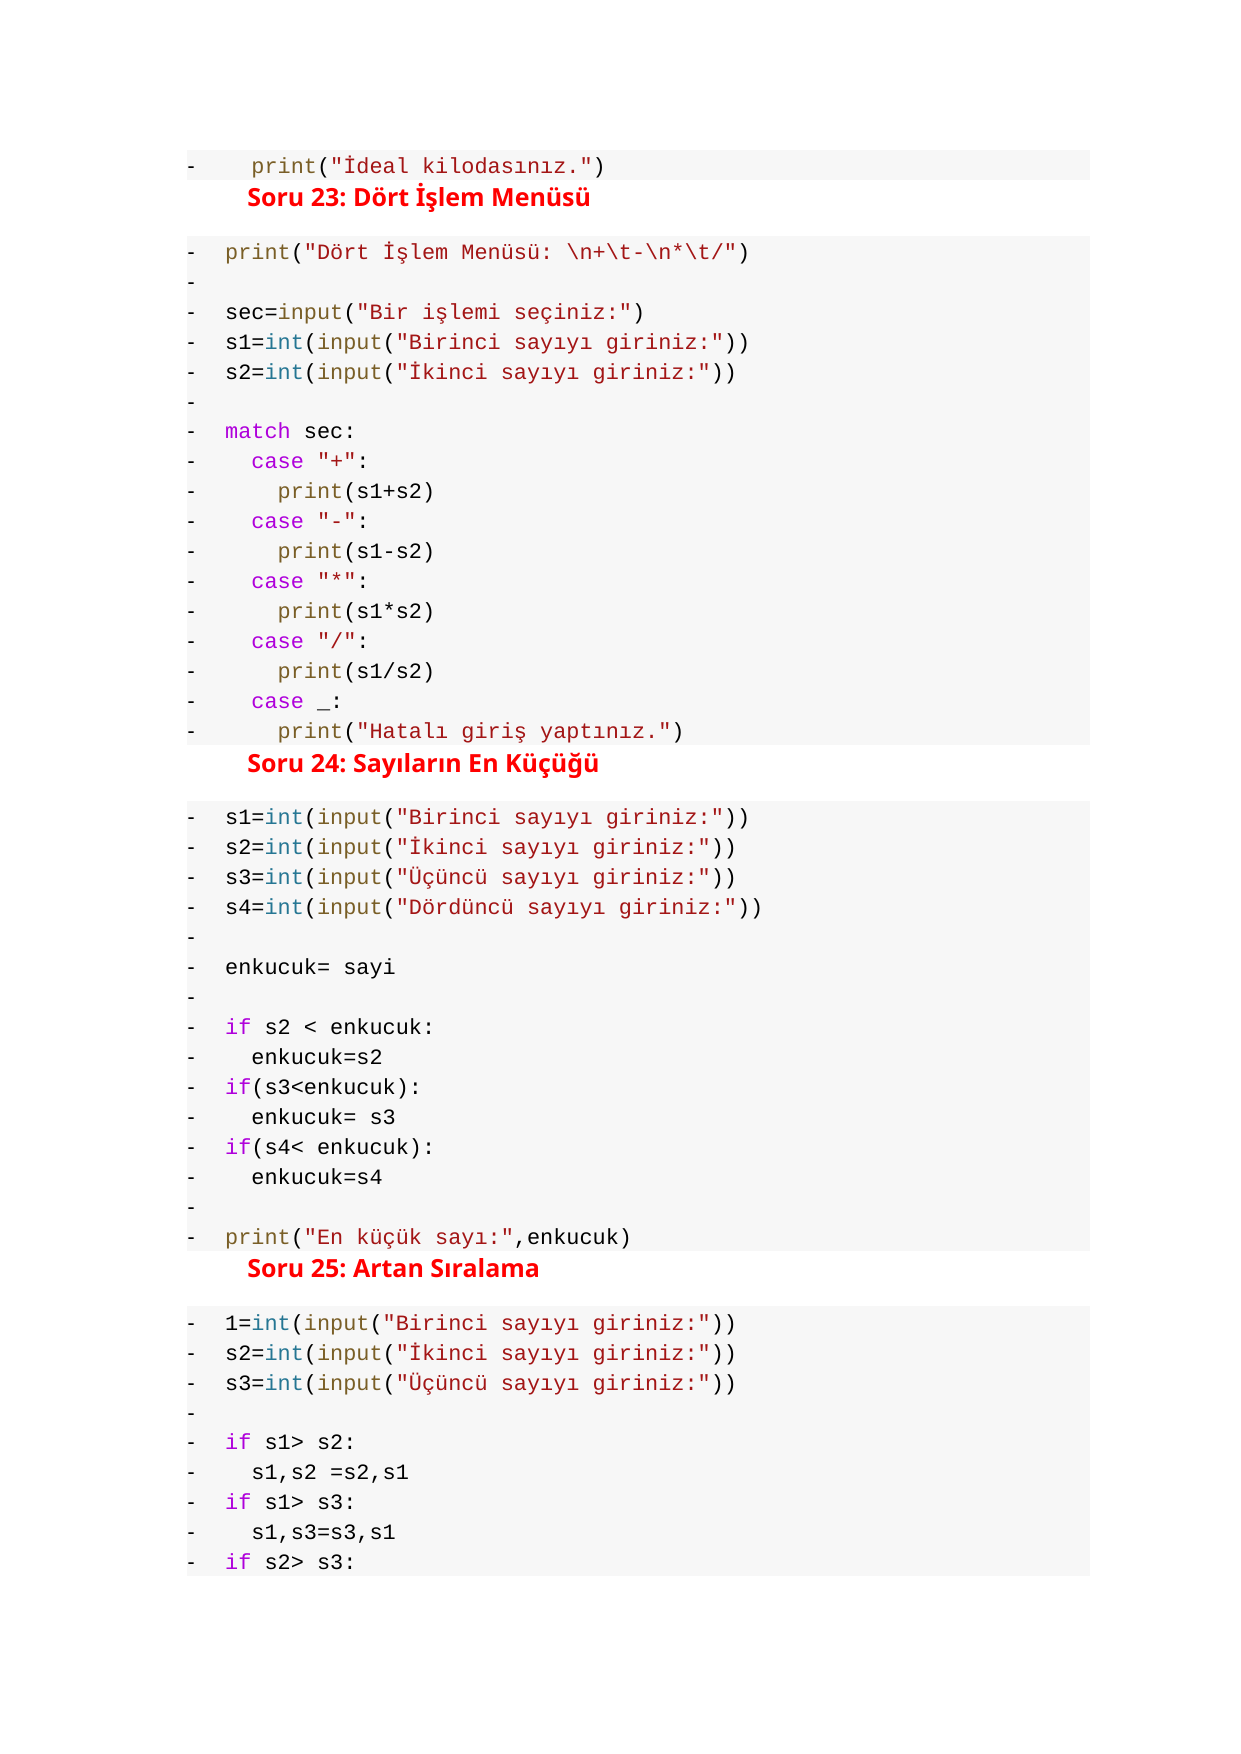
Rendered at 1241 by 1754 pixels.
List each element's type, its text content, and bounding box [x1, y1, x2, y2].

text Soru 24: Sayıların En Küçüğü [150, 745, 1090, 779]
list print("En küçük sayı:",enkucuk) [187, 1221, 1090, 1251]
list case "/": [187, 625, 1090, 655]
list enkucuk=s2 [187, 1041, 1090, 1071]
list print("Hatalı giriş yaptınız.") [187, 715, 1090, 745]
list s3=int(input("Üçüncü sayıyı giriniz:")) [187, 1366, 1090, 1396]
list if s2 < enkucuk: [187, 1011, 1090, 1041]
text Soru 25: Artan Sıralama [150, 1251, 1090, 1285]
list s1,s3=s3,s1 [187, 1516, 1090, 1546]
list case _: [187, 685, 1090, 715]
list case "-": [187, 505, 1090, 535]
list print(s1+s2) [187, 475, 1090, 505]
list s2=int(input("İkinci sayıyı giriniz:")) [187, 356, 1090, 386]
list sec=input("Bir işlemi seçiniz:") [187, 296, 1090, 326]
list s1=int(input("Birinci sayıyı giriniz:")) [187, 326, 1090, 356]
list enkucuk= s3 [187, 1101, 1090, 1131]
list 1=int(input("Birinci sayıyı giriniz:")) [187, 1306, 1090, 1336]
list match sec: [187, 415, 1090, 445]
list print(s1/s2) [187, 655, 1090, 685]
list print("İdeal kilodasınız.") [187, 150, 1090, 180]
list s2=int(input("İkinci sayıyı giriniz:")) [187, 1336, 1090, 1366]
list if s1> s2: [187, 1426, 1090, 1456]
list s1=int(input("Birinci sayıyı giriniz:")) [187, 801, 1090, 831]
list s3=int(input("Üçüncü sayıyı giriniz:")) [187, 861, 1090, 891]
list s4=int(input("Dördüncü sayıyı giriniz:")) [187, 891, 1090, 921]
list case "*": [187, 565, 1090, 595]
list print(s1-s2) [187, 535, 1090, 565]
text Soru 23: Dört İşlem Menüsü [150, 180, 1090, 214]
list enkucuk= sayi [187, 951, 1090, 981]
list enkucuk=s4 [187, 1161, 1090, 1191]
list if s2> s3: [187, 1546, 1090, 1576]
list s1,s2 =s2,s1 [187, 1456, 1090, 1486]
list print("Dört İşlem Menüsü: \n+\t-\n*\t/") [187, 236, 1090, 266]
list case "+": [187, 445, 1090, 475]
list if(s4< enkucuk): [187, 1131, 1090, 1161]
list print(s1*s2) [187, 595, 1090, 625]
list s2=int(input("İkinci sayıyı giriniz:")) [187, 831, 1090, 861]
list if(s3<enkucuk): [187, 1071, 1090, 1101]
list if s1> s3: [187, 1486, 1090, 1516]
